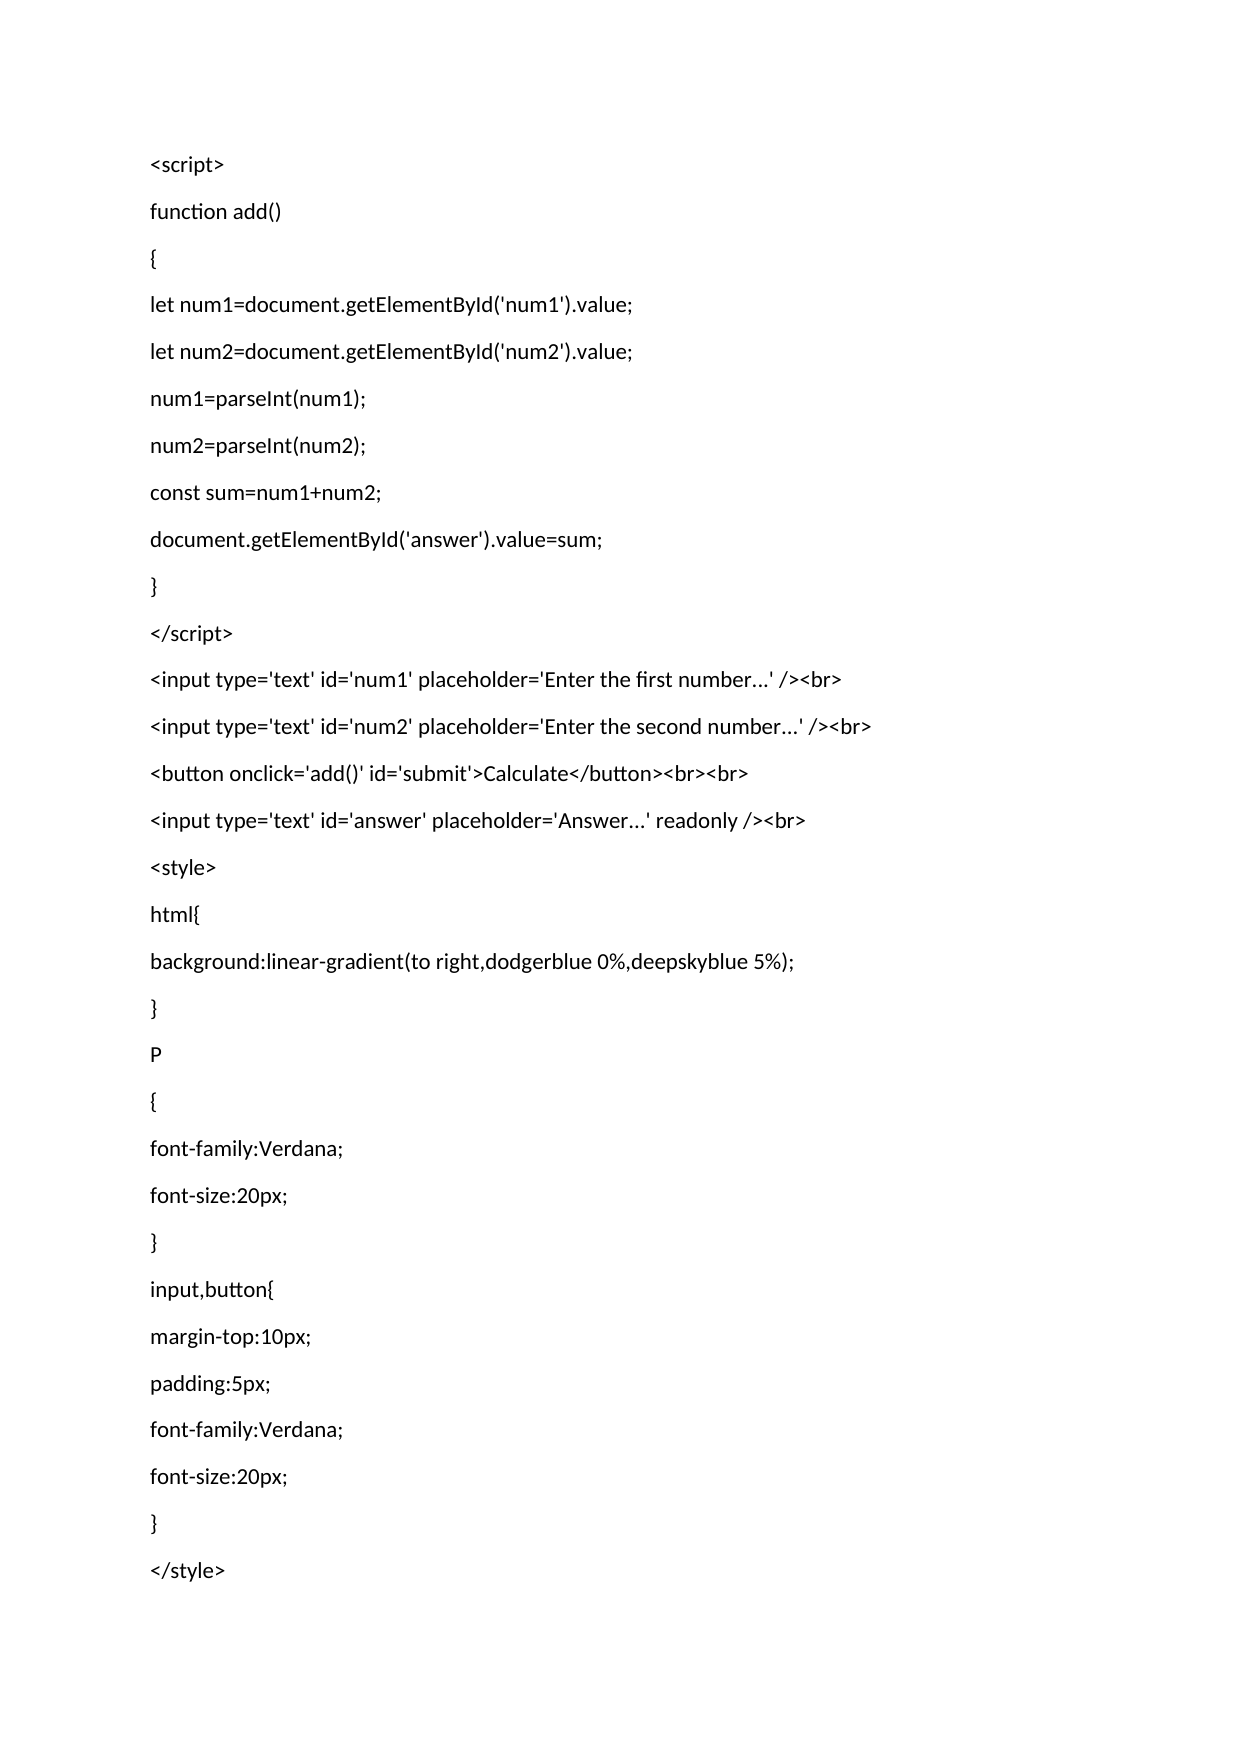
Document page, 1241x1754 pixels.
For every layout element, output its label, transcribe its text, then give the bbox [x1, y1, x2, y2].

text html{ [150, 900, 1090, 928]
text <button onclick='add()' id='submit'>Calculate</button><br><br> [150, 759, 1090, 787]
text let num1=document.getElementById('num1').value; [150, 291, 1090, 319]
text } [150, 994, 1090, 1022]
text font-family:Verdana; [150, 1134, 1090, 1162]
text </style> [150, 1556, 1090, 1584]
text font-size:20px; [150, 1181, 1090, 1209]
text const sum=num1+num2; [150, 478, 1090, 506]
text padding:5px; [150, 1369, 1090, 1397]
text </script> [150, 619, 1090, 647]
text margin-top:10px; [150, 1322, 1090, 1350]
text } [150, 1509, 1090, 1537]
text num2=parseInt(num2); [150, 431, 1090, 459]
text function add() [150, 197, 1090, 225]
text P [150, 1041, 1090, 1069]
text { [150, 244, 1090, 272]
text <style> [150, 853, 1090, 881]
text <input type='text' id='num2' placeholder='Enter the second number...' /><br> [150, 712, 1090, 741]
text document.getElementById('answer').value=sum; [150, 525, 1090, 553]
text font-family:Verdana; [150, 1416, 1090, 1444]
text } [150, 1228, 1090, 1256]
text { [150, 1087, 1090, 1116]
text background:linear-gradient(to right,dodgerblue 0%,deepskyblue 5%); [150, 947, 1090, 975]
text <input type='text' id='num1' placeholder='Enter the first number...' /><br> [150, 666, 1090, 694]
text let num2=document.getElementById('num2').value; [150, 337, 1090, 366]
text <script> [150, 150, 1090, 178]
text num1=parseInt(num1); [150, 384, 1090, 412]
text } [150, 572, 1090, 600]
text font-size:20px; [150, 1462, 1090, 1491]
text <input type='text' id='answer' placeholder='Answer...' readonly /><br> [150, 806, 1090, 834]
text input,button{ [150, 1275, 1090, 1303]
